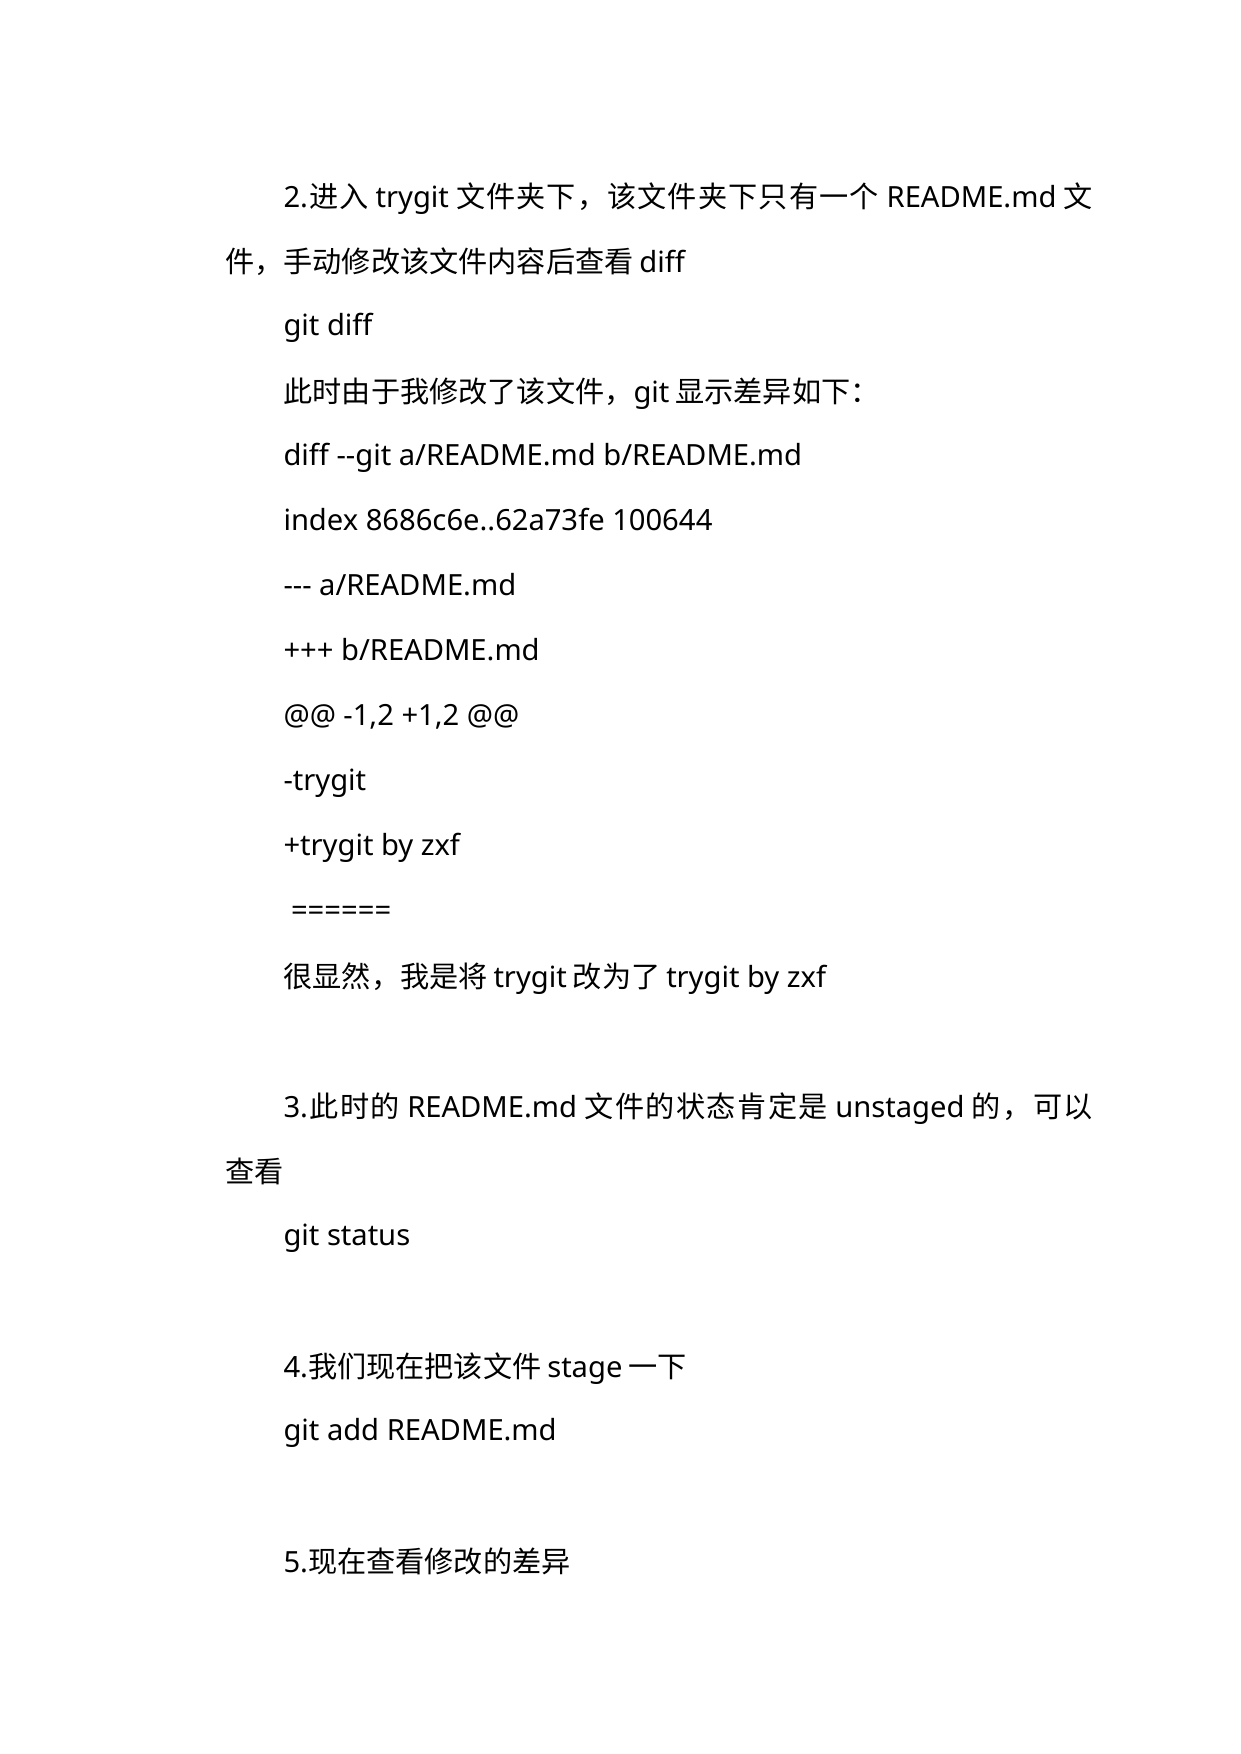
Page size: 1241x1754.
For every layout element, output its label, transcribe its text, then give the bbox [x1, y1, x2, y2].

list --- a/README.md [225, 552, 1093, 617]
list 5.现在查看修改的差异 [225, 1527, 1093, 1592]
list 4.我们现在把该文件stage一下 [225, 1332, 1093, 1397]
list diff --git a/README.md b/README.md [225, 422, 1093, 487]
list +trygit by zxf [225, 812, 1093, 877]
list git diff [225, 292, 1093, 357]
list git status [225, 1202, 1093, 1267]
list index 8686c6e..62a73fe 100644 [225, 487, 1093, 552]
list +++ b/README.md [225, 617, 1093, 682]
list @@ -1,2 +1,2 @@ [225, 682, 1093, 747]
list 很显然，我是将trygit改为了trygit by zxf [225, 942, 1093, 1007]
list -trygit [225, 747, 1093, 812]
list git add README.md [225, 1397, 1093, 1462]
list 3.此时的README.md文件的状态肯定是unstaged的，可以查看 [225, 1072, 1093, 1202]
list ====== [225, 877, 1093, 942]
list 此时由于我修改了该文件，git显示差异如下： [225, 357, 1093, 422]
list 2.进入trygit文件夹下，该文件夹下只有一个README.md文件，手动修改该文件内容后查看diff [225, 162, 1093, 292]
